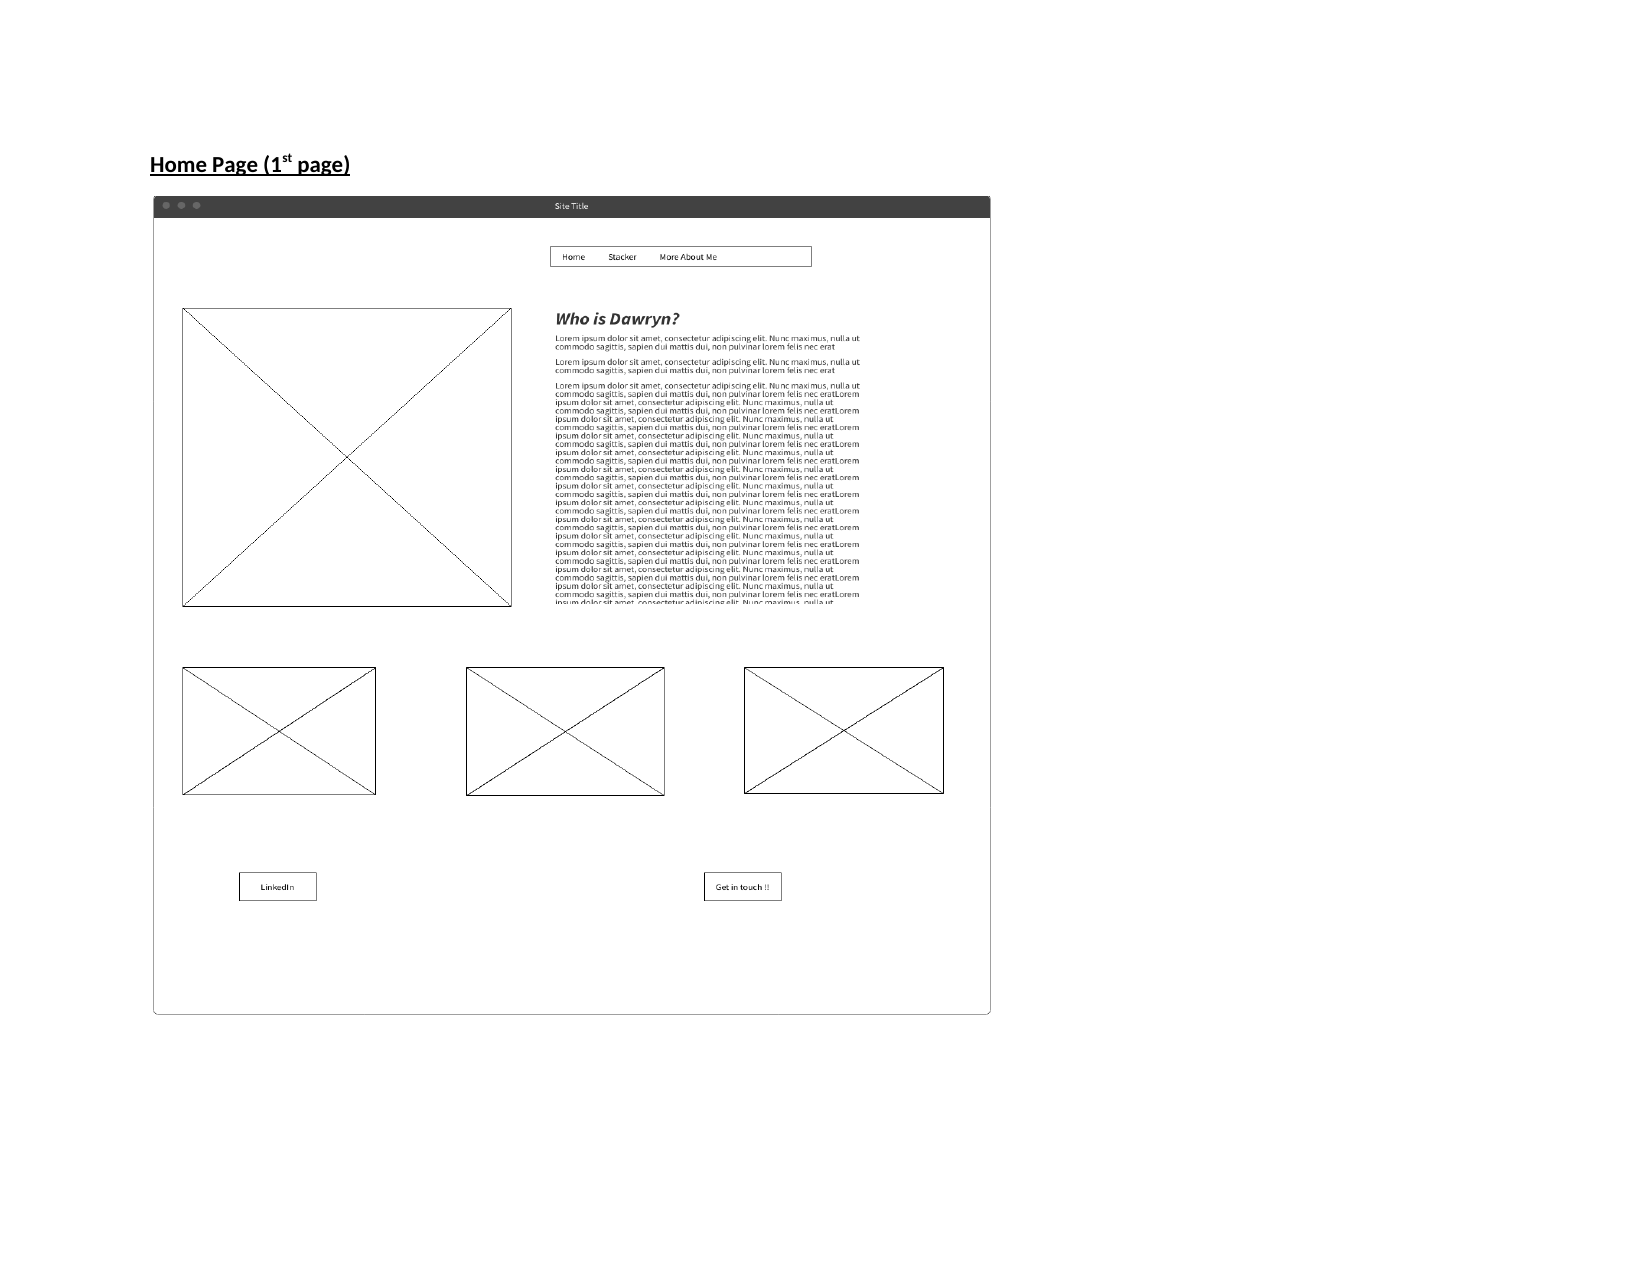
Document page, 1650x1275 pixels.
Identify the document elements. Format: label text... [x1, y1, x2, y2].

picture [150, 196, 1023, 1083]
text Home Page (1st page) [150, 150, 1500, 178]
